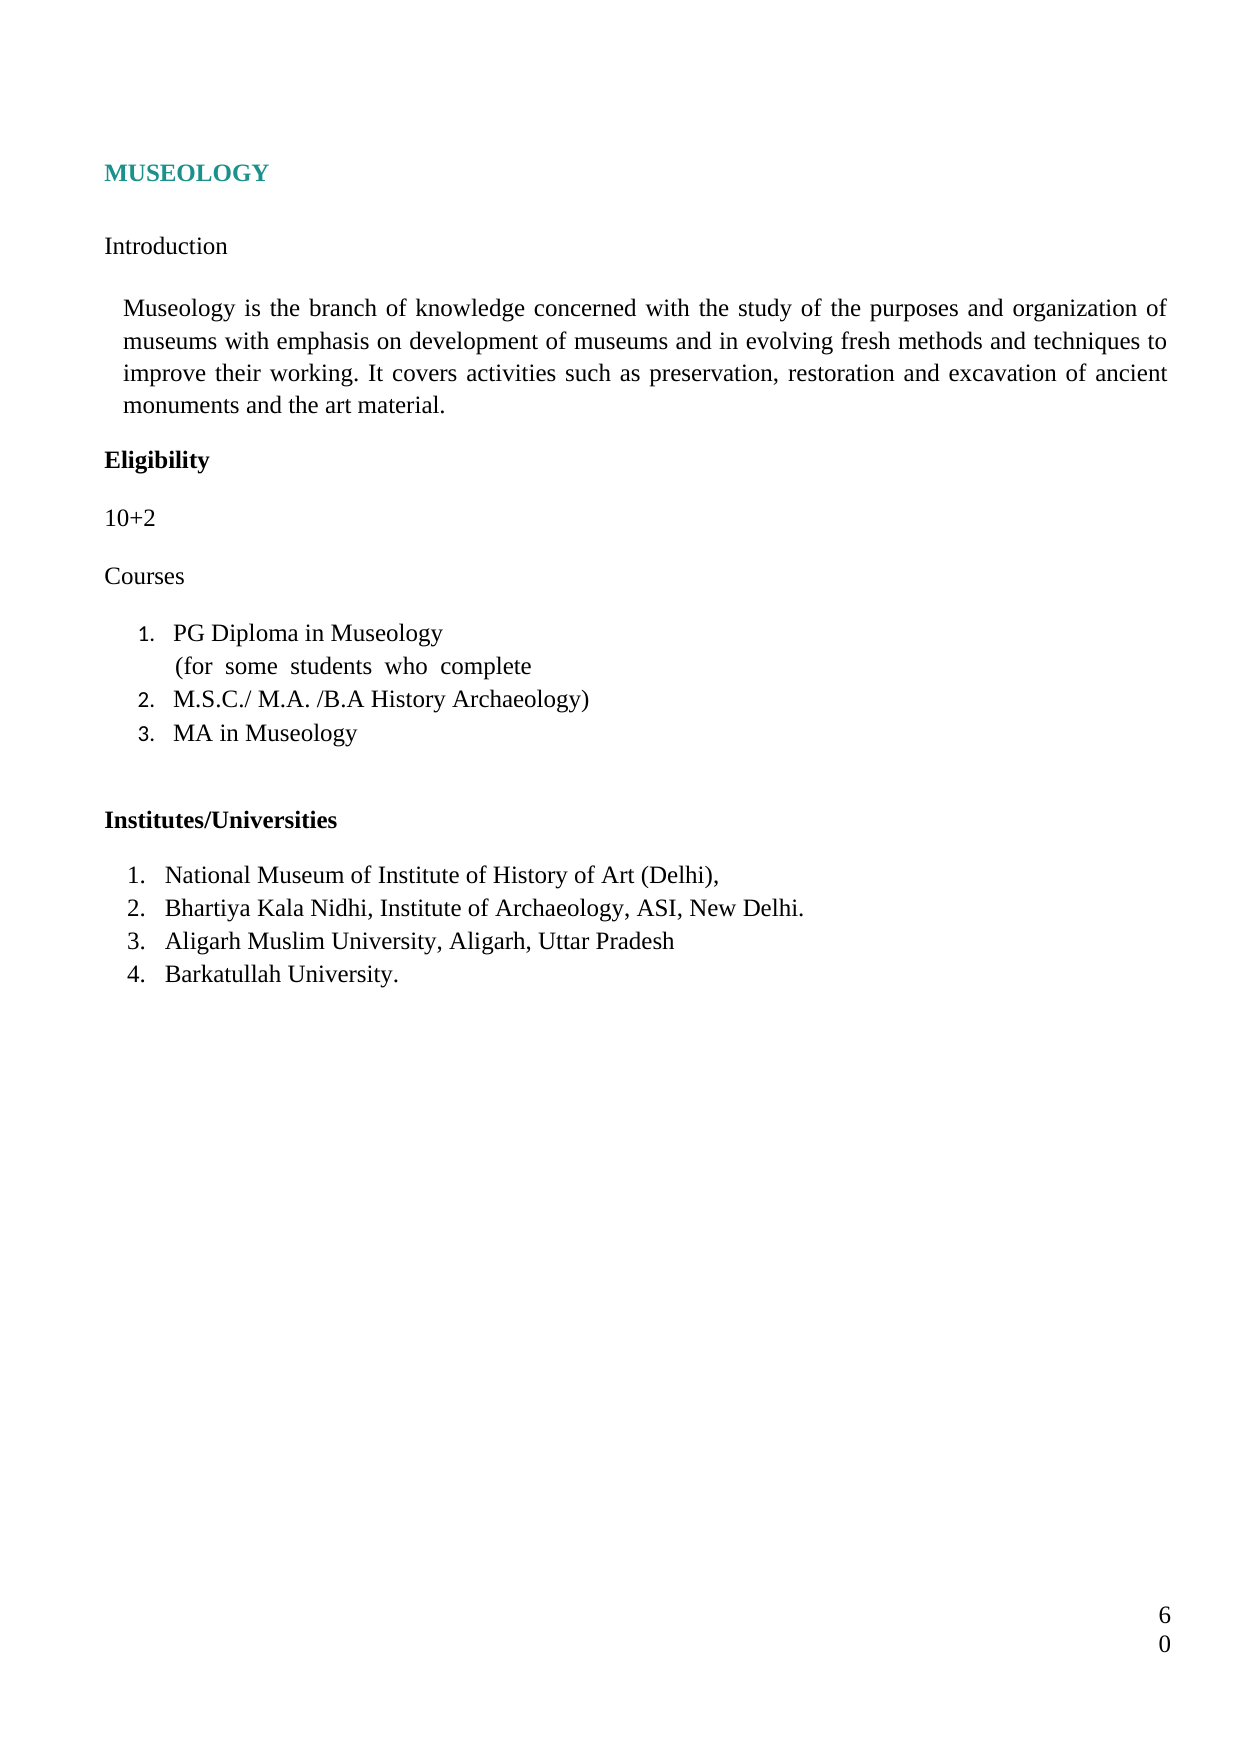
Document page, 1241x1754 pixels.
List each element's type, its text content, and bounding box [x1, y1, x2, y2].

text Courses [104, 561, 1181, 590]
text Introduction [104, 231, 1181, 260]
text MUSEOLOGY [104, 158, 1181, 187]
list (for some students who complete [175, 651, 1181, 680]
list PG Diploma in Museology [137, 618, 1181, 647]
list MA in Museology [137, 718, 1181, 747]
text Museology is the branch of knowledge concerned with the study of the purposes and organization of museums with emphasis on development of museums and in evolving fresh methods and techniques to improve their working. It covers activities such as preservation, restoration and excavation of ancient monuments and the art material. [123, 293, 1169, 419]
text 60 [1158, 1601, 1181, 1658]
text Institutes/Universities [104, 805, 1181, 834]
list National Museum of Institute of History of Art (Delhi), [127, 860, 1108, 889]
list Aligarh Muslim University, Aligarh, Uttar Pradesh [127, 926, 1083, 955]
text Eligibility [104, 443, 1181, 475]
list M.S.C./ M.A. /B.A History Archaeology) [137, 684, 1181, 713]
text 10+2 [104, 503, 1181, 532]
list Bhartiya Kala Nidhi, Institute of Archaeology, ASI, New Delhi. [127, 893, 1125, 922]
list Barkatullah University. [127, 959, 1181, 988]
